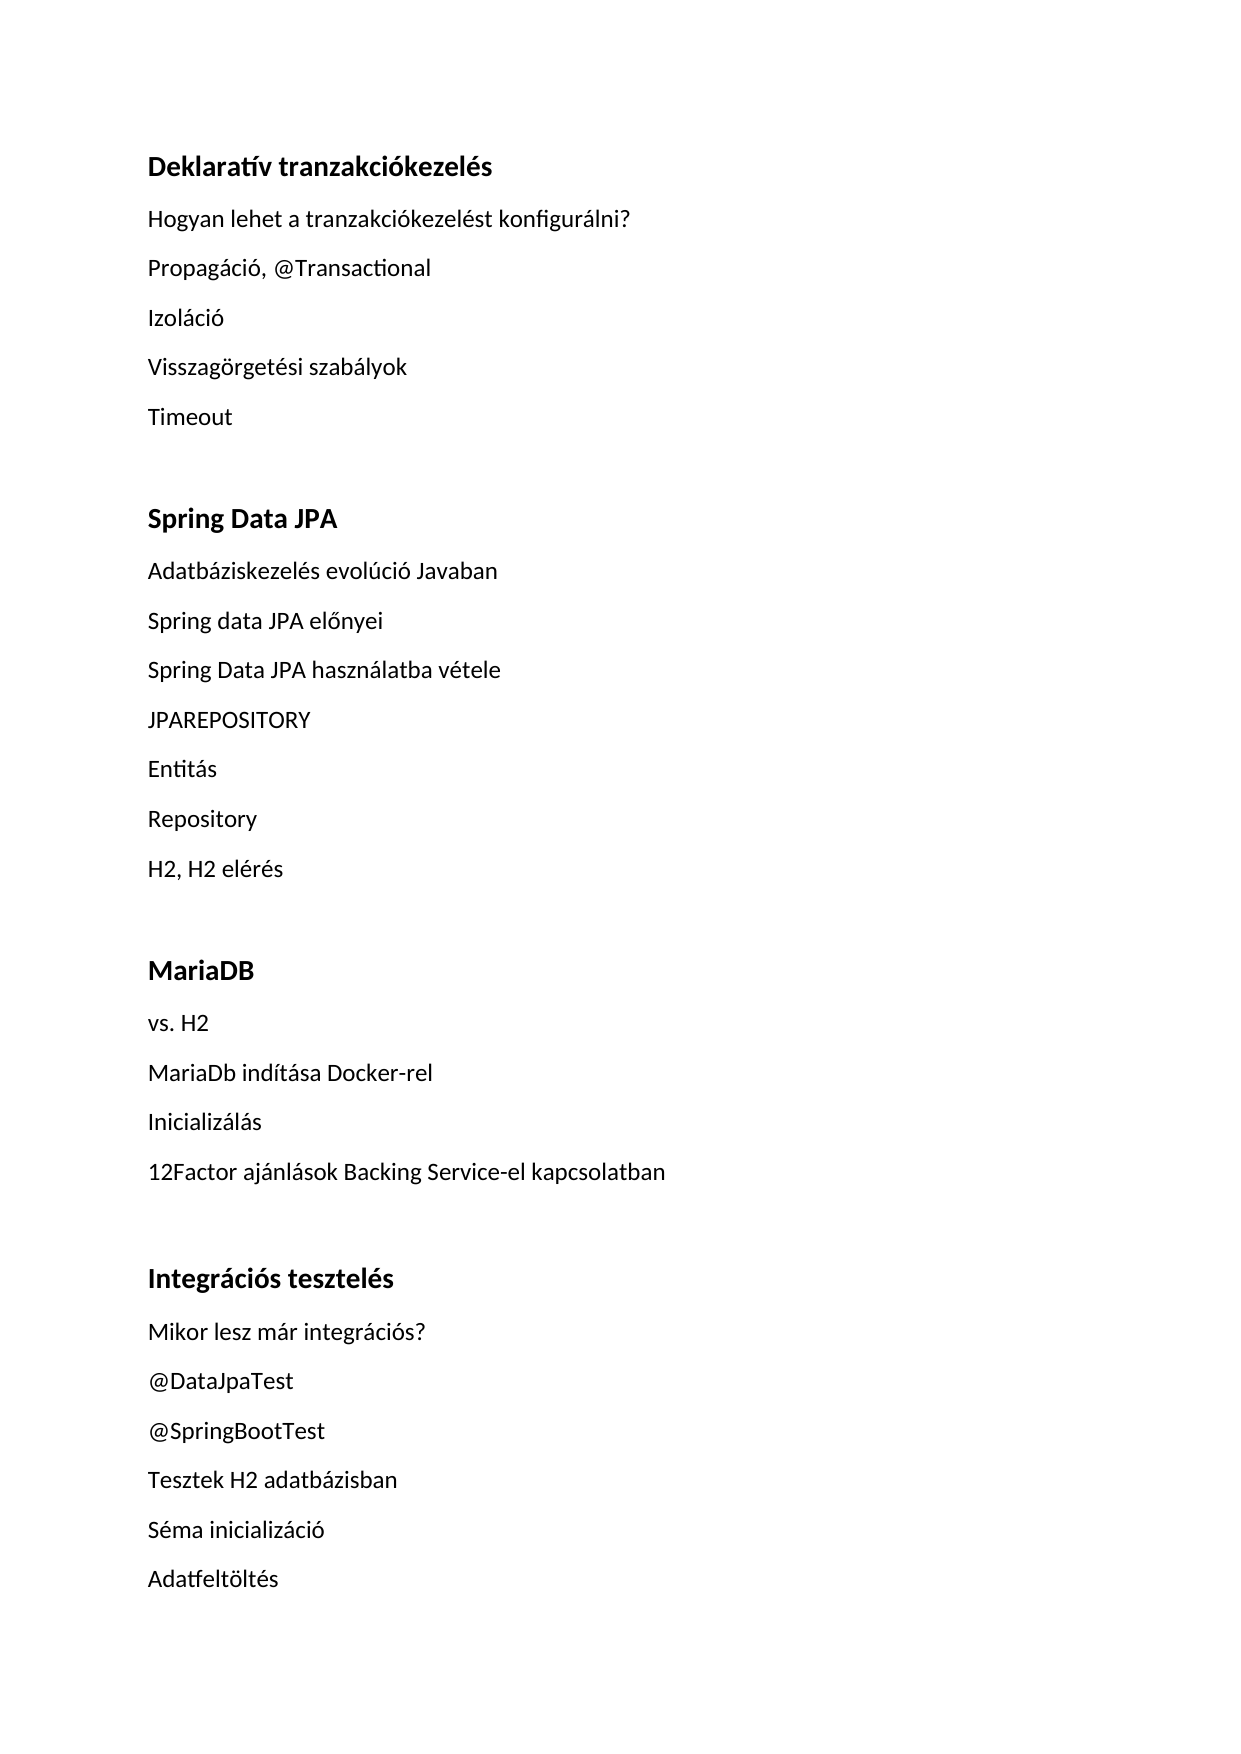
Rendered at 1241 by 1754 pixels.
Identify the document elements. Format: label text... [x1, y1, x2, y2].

text Spring Data JPA használatba vétele [148, 654, 1093, 685]
text H2, H2 elérés [148, 853, 1093, 883]
text @SpringBootTest [148, 1415, 1093, 1445]
text Séma inicializáció [148, 1514, 1093, 1544]
text Adatbáziskezelés evolúció Javaban [148, 555, 1093, 586]
text Spring Data JPA [148, 500, 1093, 536]
text Mikor lesz már integrációs? [148, 1316, 1093, 1346]
text vs. H2 [148, 1007, 1093, 1038]
text Hogyan lehet a tranzakciókezelést konfigurálni? [148, 203, 1093, 233]
text Repository [148, 803, 1093, 834]
text Inicializálás [148, 1106, 1093, 1137]
text @DataJpaTest [148, 1365, 1093, 1396]
text Tesztek H2 adatbázisban [148, 1464, 1093, 1495]
text Timeout [148, 401, 1093, 432]
text Deklaratív tranzakciókezelés [148, 148, 1093, 183]
text Integrációs tesztelés [148, 1261, 1093, 1296]
text 12Factor ajánlások Backing Service-el kapcsolatban [148, 1156, 1093, 1186]
text MariaDb indítása Docker-rel [148, 1057, 1093, 1087]
text Izoláció [148, 302, 1093, 332]
text JPAREPOSITORY [148, 704, 1093, 734]
text Visszagörgetési szabályok [148, 351, 1093, 382]
text MariaDB [148, 952, 1093, 988]
text Adatfeltöltés [148, 1563, 1093, 1594]
text Entitás [148, 754, 1093, 784]
text Spring data JPA előnyei [148, 605, 1093, 635]
text Propagáció, @Transactional [148, 252, 1093, 283]
